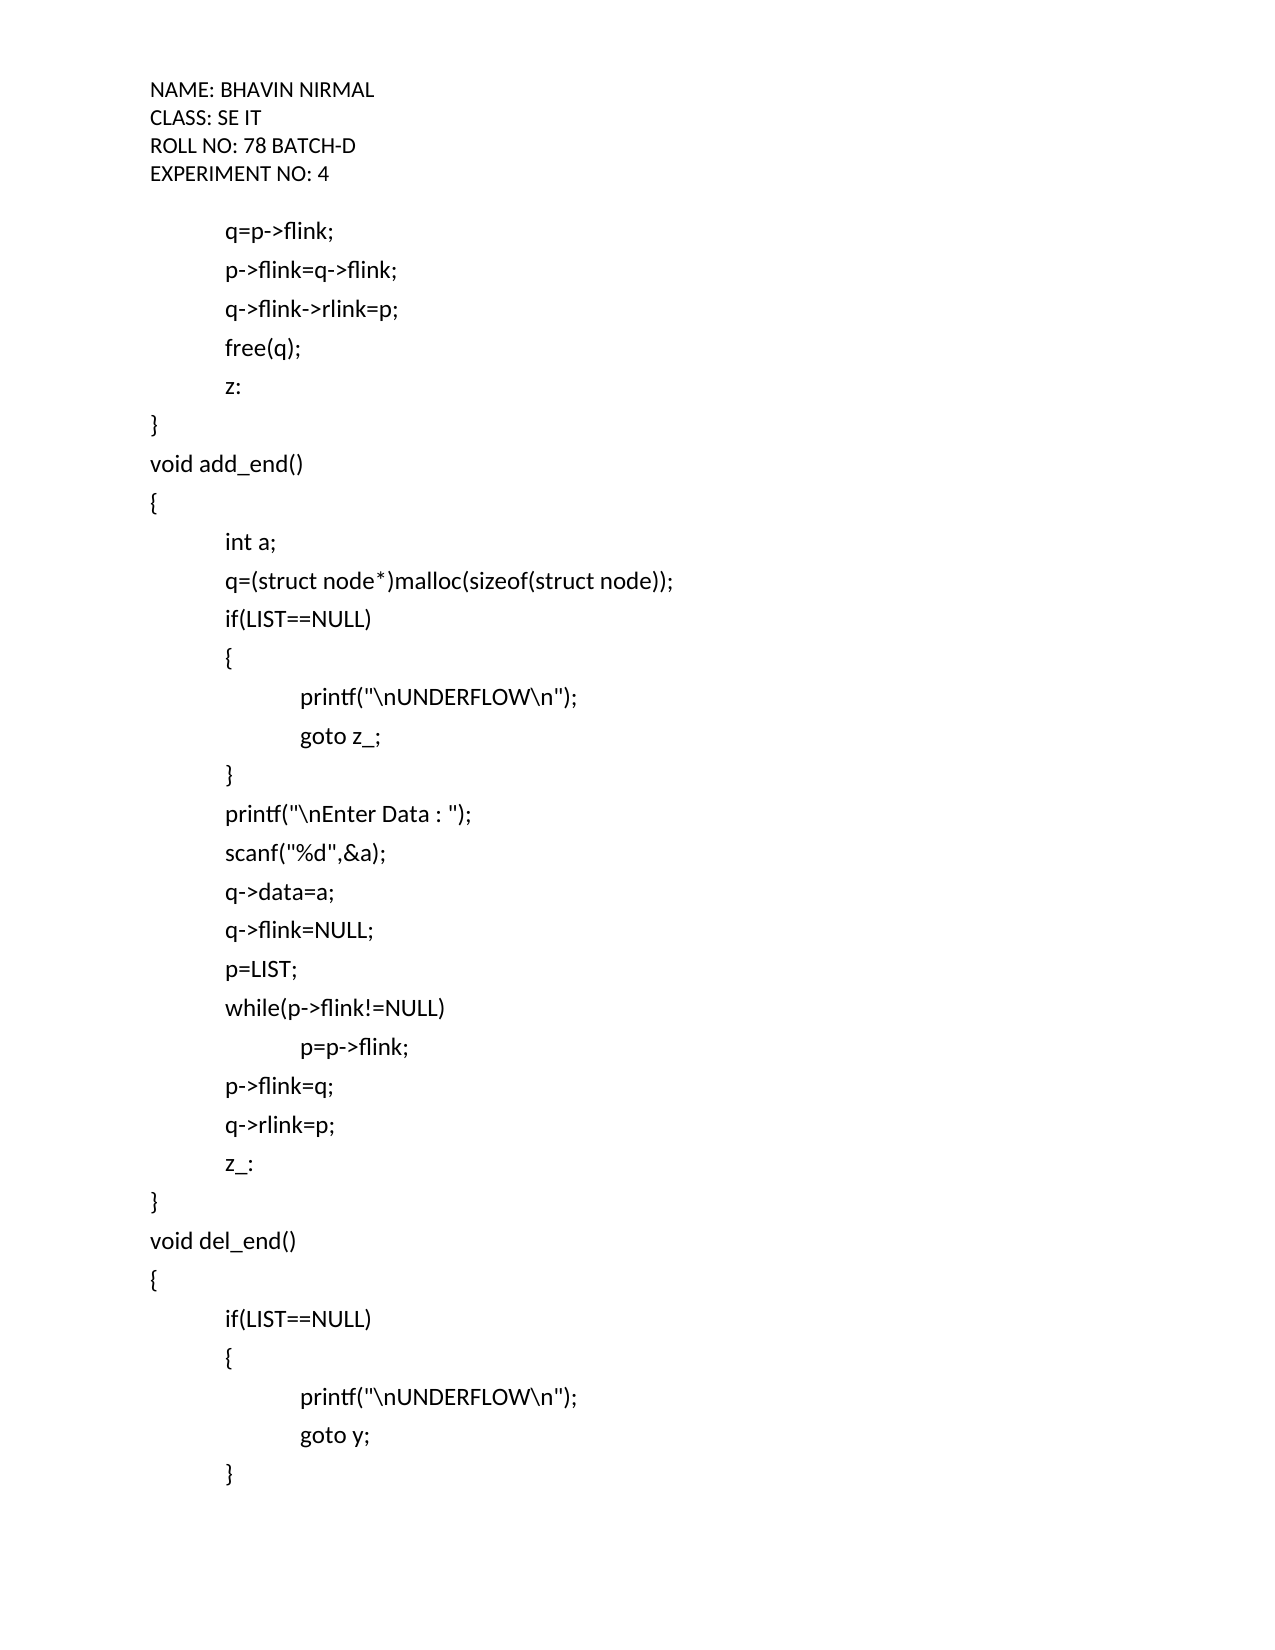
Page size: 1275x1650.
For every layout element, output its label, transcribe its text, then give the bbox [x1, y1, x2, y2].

text q=(struct node*)malloc(sizeof(struct node)); [150, 565, 1125, 595]
text p=LIST; [150, 953, 1125, 984]
text q->flink->rlink=p; [150, 293, 1125, 323]
text z: [150, 371, 1125, 401]
text } [150, 759, 1125, 789]
text z_: [150, 1148, 1125, 1178]
text int a; [150, 526, 1125, 556]
text p->flink=q->flink; [150, 254, 1125, 284]
text p=p->flink; [150, 1031, 1125, 1062]
text } [150, 1186, 1125, 1217]
text void del_end() [150, 1225, 1125, 1256]
text while(p->flink!=NULL) [150, 992, 1125, 1023]
text { [150, 1264, 1125, 1295]
text printf("\nUNDERFLOW\n"); [150, 681, 1125, 712]
text } [150, 409, 1125, 440]
text q=p->flink; [150, 215, 1125, 246]
text scanf("%d",&a); [150, 837, 1125, 867]
text free(q); [150, 332, 1125, 362]
text printf("\nEnter Data : "); [150, 798, 1125, 828]
text if(LIST==NULL) [150, 1303, 1125, 1333]
text p->flink=q; [150, 1070, 1125, 1100]
text goto y; [150, 1419, 1125, 1450]
text { [150, 1342, 1125, 1372]
text void add_end() [150, 448, 1125, 479]
text q->rlink=p; [150, 1109, 1125, 1139]
text printf("\nUNDERFLOW\n"); [150, 1381, 1125, 1411]
text { [150, 487, 1125, 518]
text q->data=a; [150, 876, 1125, 906]
text if(LIST==NULL) [150, 604, 1125, 634]
text goto z_; [150, 720, 1125, 751]
text { [150, 642, 1125, 673]
text } [150, 1458, 1125, 1489]
text q->flink=NULL; [150, 914, 1125, 945]
